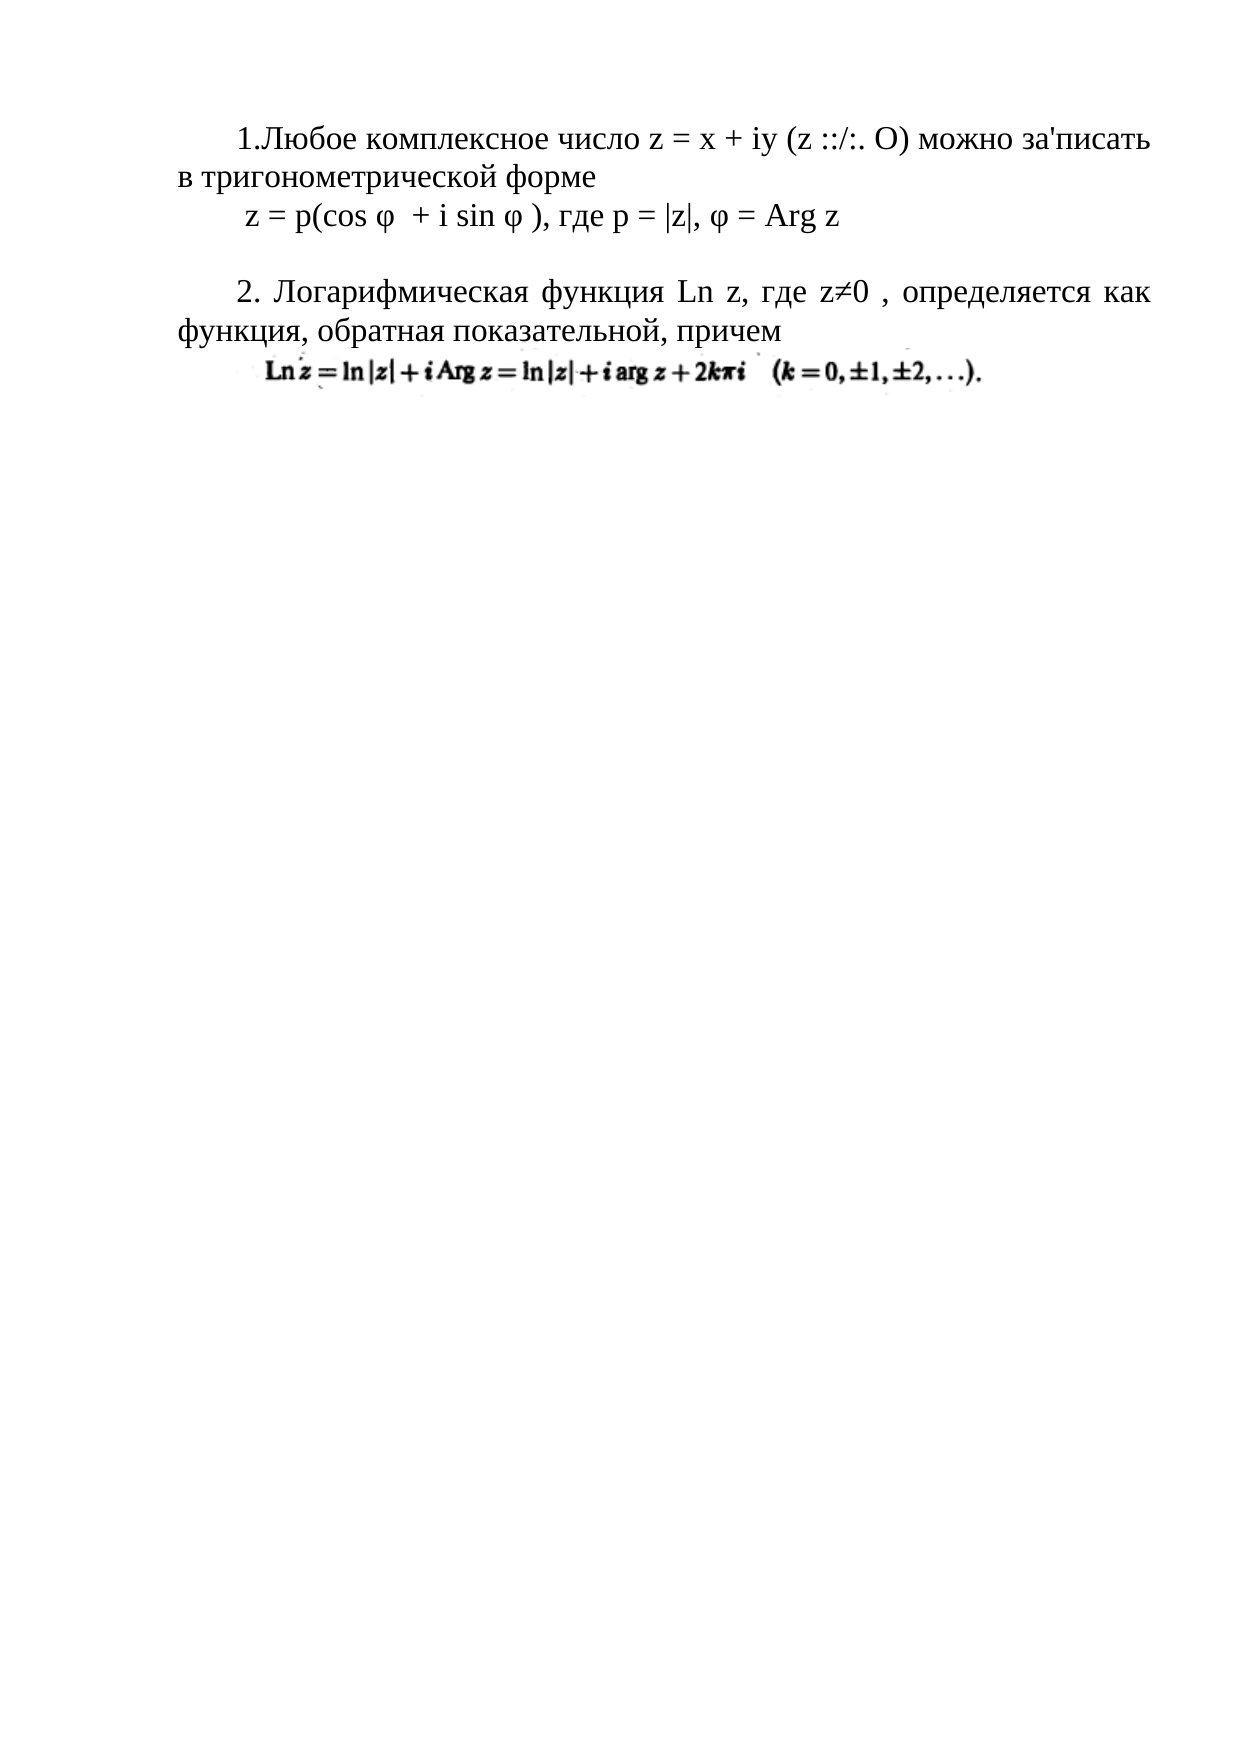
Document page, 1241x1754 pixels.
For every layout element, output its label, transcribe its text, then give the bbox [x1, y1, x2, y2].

text 1.Любое комплексное число z = х + iy (z ::/:. О) можно за'писать в тригонометрической форме [177, 118, 1152, 195]
text 2. Логарифмическая функция Ln z, где z≠0 , определяется как функция, обратная показательной, причем [177, 271, 1152, 348]
picture [236, 348, 998, 397]
text z = p(cos φ + i sin φ ), где р = |z|, φ = Arg z [177, 195, 1152, 233]
